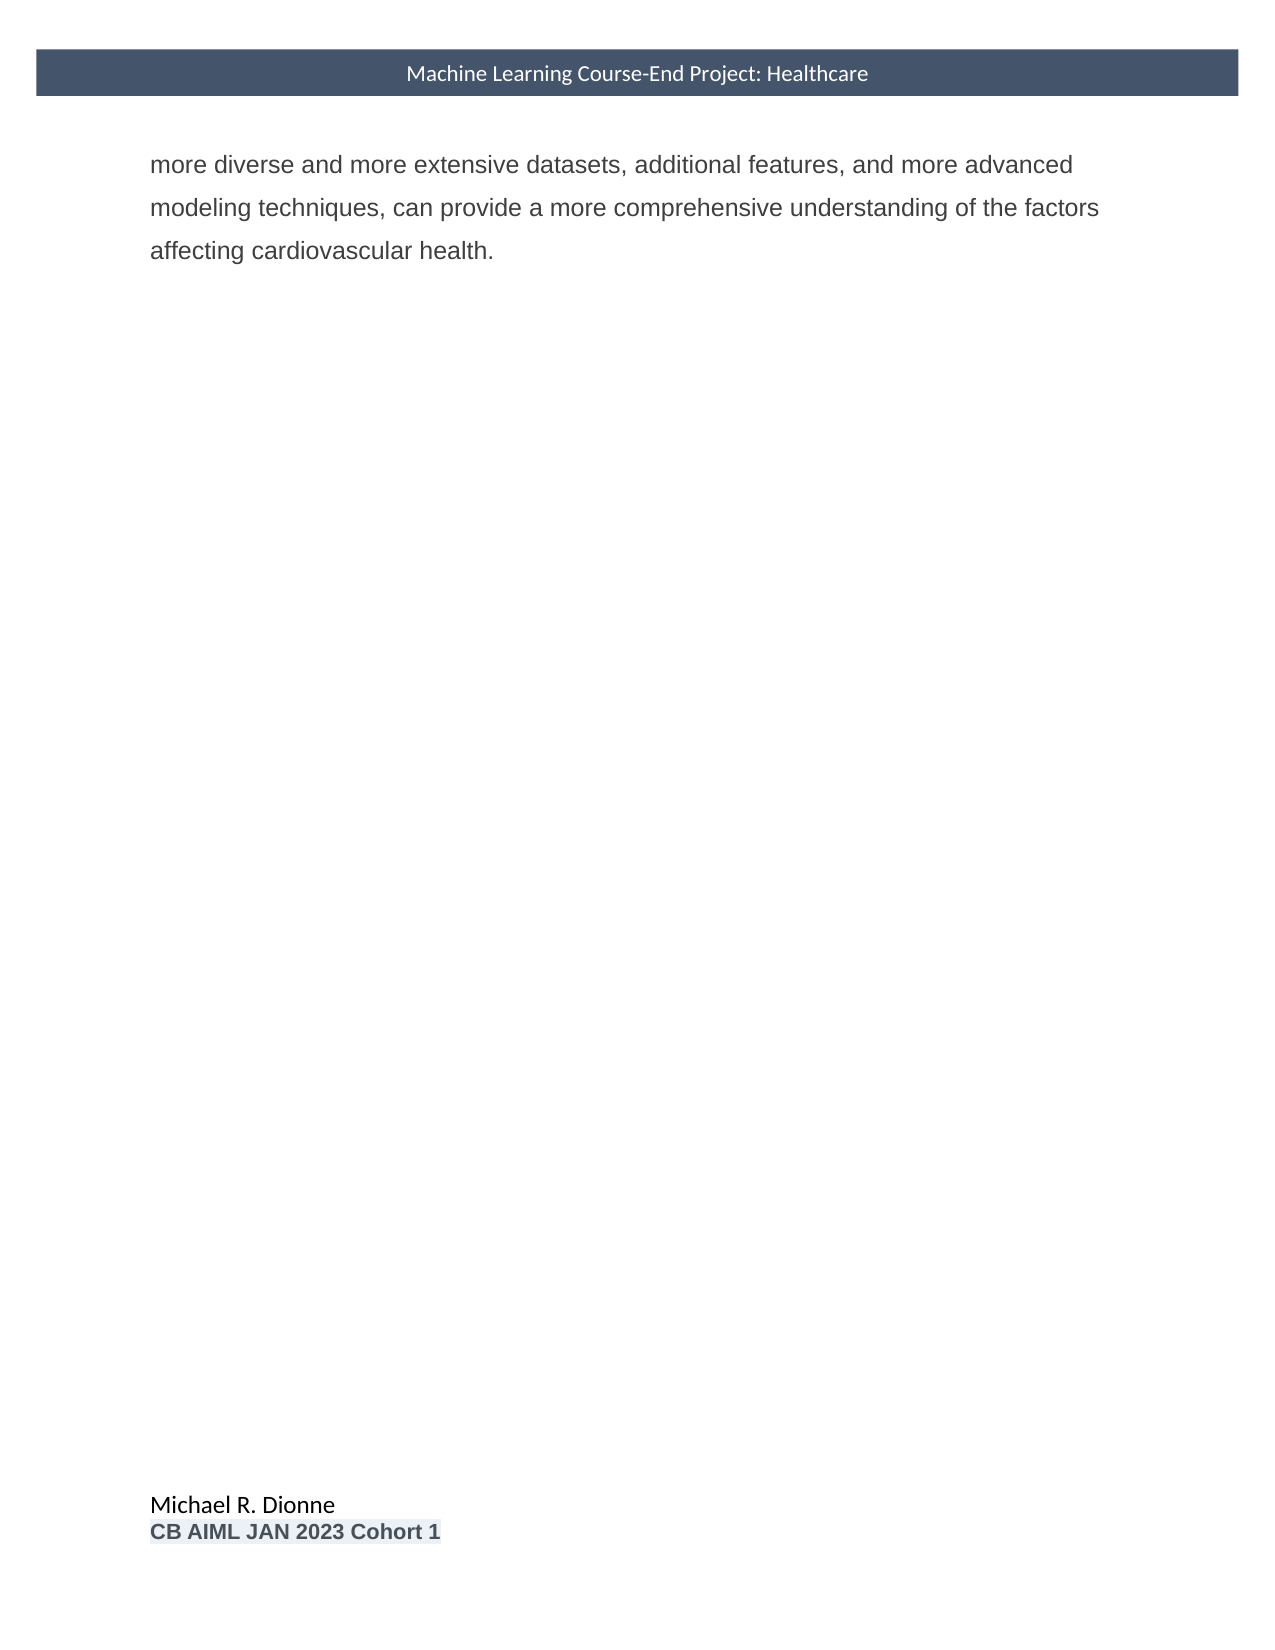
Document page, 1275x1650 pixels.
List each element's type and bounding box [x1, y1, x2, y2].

text [150, 150, 1125, 265]
